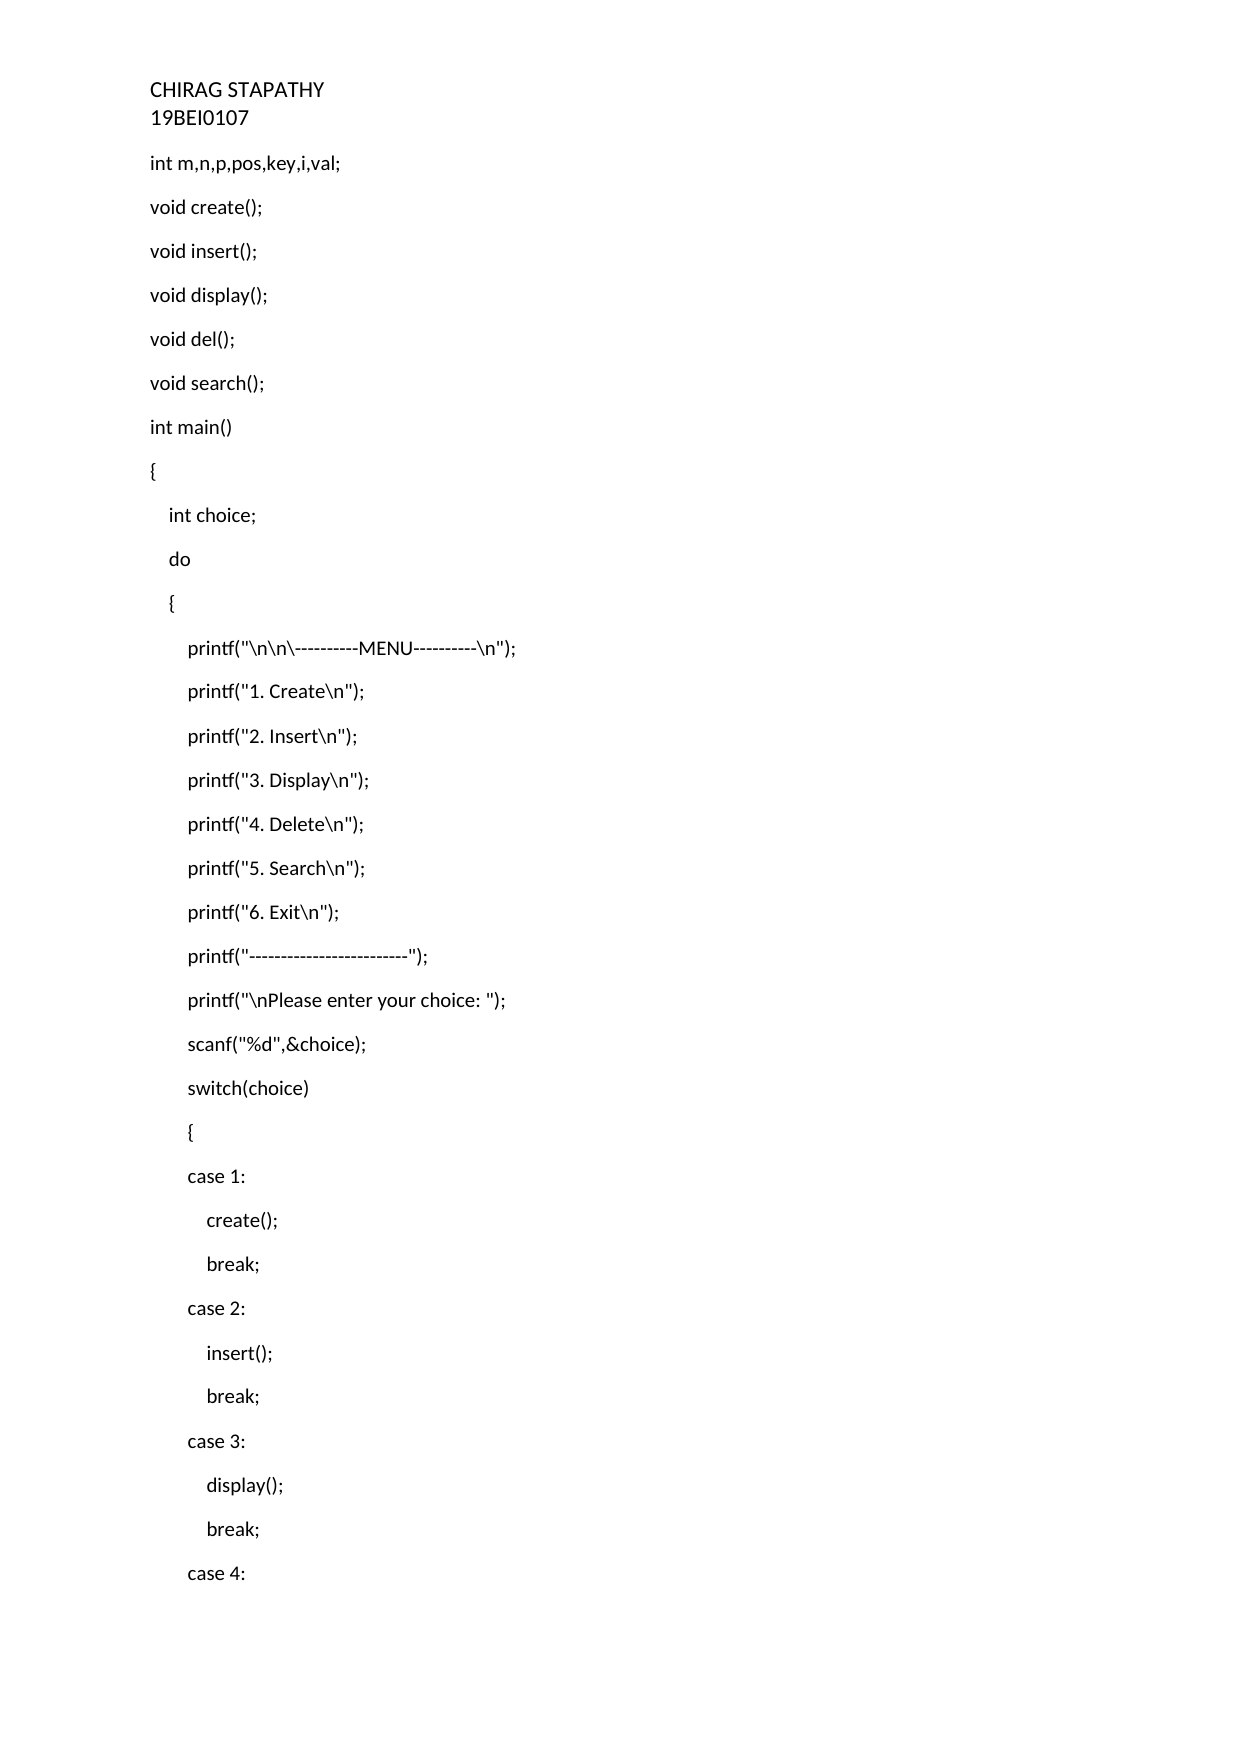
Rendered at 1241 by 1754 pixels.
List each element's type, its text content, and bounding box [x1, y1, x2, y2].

text create(); [150, 1207, 1090, 1233]
text { [150, 1119, 1090, 1145]
text int main() [150, 414, 1090, 440]
text int choice; [150, 502, 1090, 528]
text case 3: [150, 1428, 1090, 1453]
text insert(); [150, 1340, 1090, 1365]
text case 4: [150, 1560, 1090, 1585]
text case 2: [150, 1296, 1090, 1321]
text display(); [150, 1472, 1090, 1497]
text void create(); [150, 194, 1090, 219]
text int m,n,p,pos,key,i,val; [150, 150, 1090, 175]
text printf("4. Delete\n"); [150, 811, 1090, 836]
text break; [150, 1252, 1090, 1277]
text break; [150, 1516, 1090, 1541]
text void del(); [150, 326, 1090, 352]
text printf("5. Search\n"); [150, 855, 1090, 880]
text printf("-------------------------"); [150, 943, 1090, 968]
text void insert(); [150, 238, 1090, 263]
text scanf("%d",&choice); [150, 1031, 1090, 1057]
text printf("6. Exit\n"); [150, 899, 1090, 924]
text switch(choice) [150, 1075, 1090, 1101]
text printf("1. Create\n"); [150, 679, 1090, 704]
text break; [150, 1384, 1090, 1409]
text void display(); [150, 282, 1090, 308]
text printf("2. Insert\n"); [150, 723, 1090, 748]
text void search(); [150, 370, 1090, 396]
text { [150, 458, 1090, 484]
text printf("\n\n\----------MENU----------\n"); [150, 635, 1090, 660]
text printf("\nPlease enter your choice: "); [150, 987, 1090, 1013]
text do [150, 547, 1090, 572]
text case 1: [150, 1163, 1090, 1189]
text printf("3. Display\n"); [150, 767, 1090, 792]
text { [150, 591, 1090, 616]
